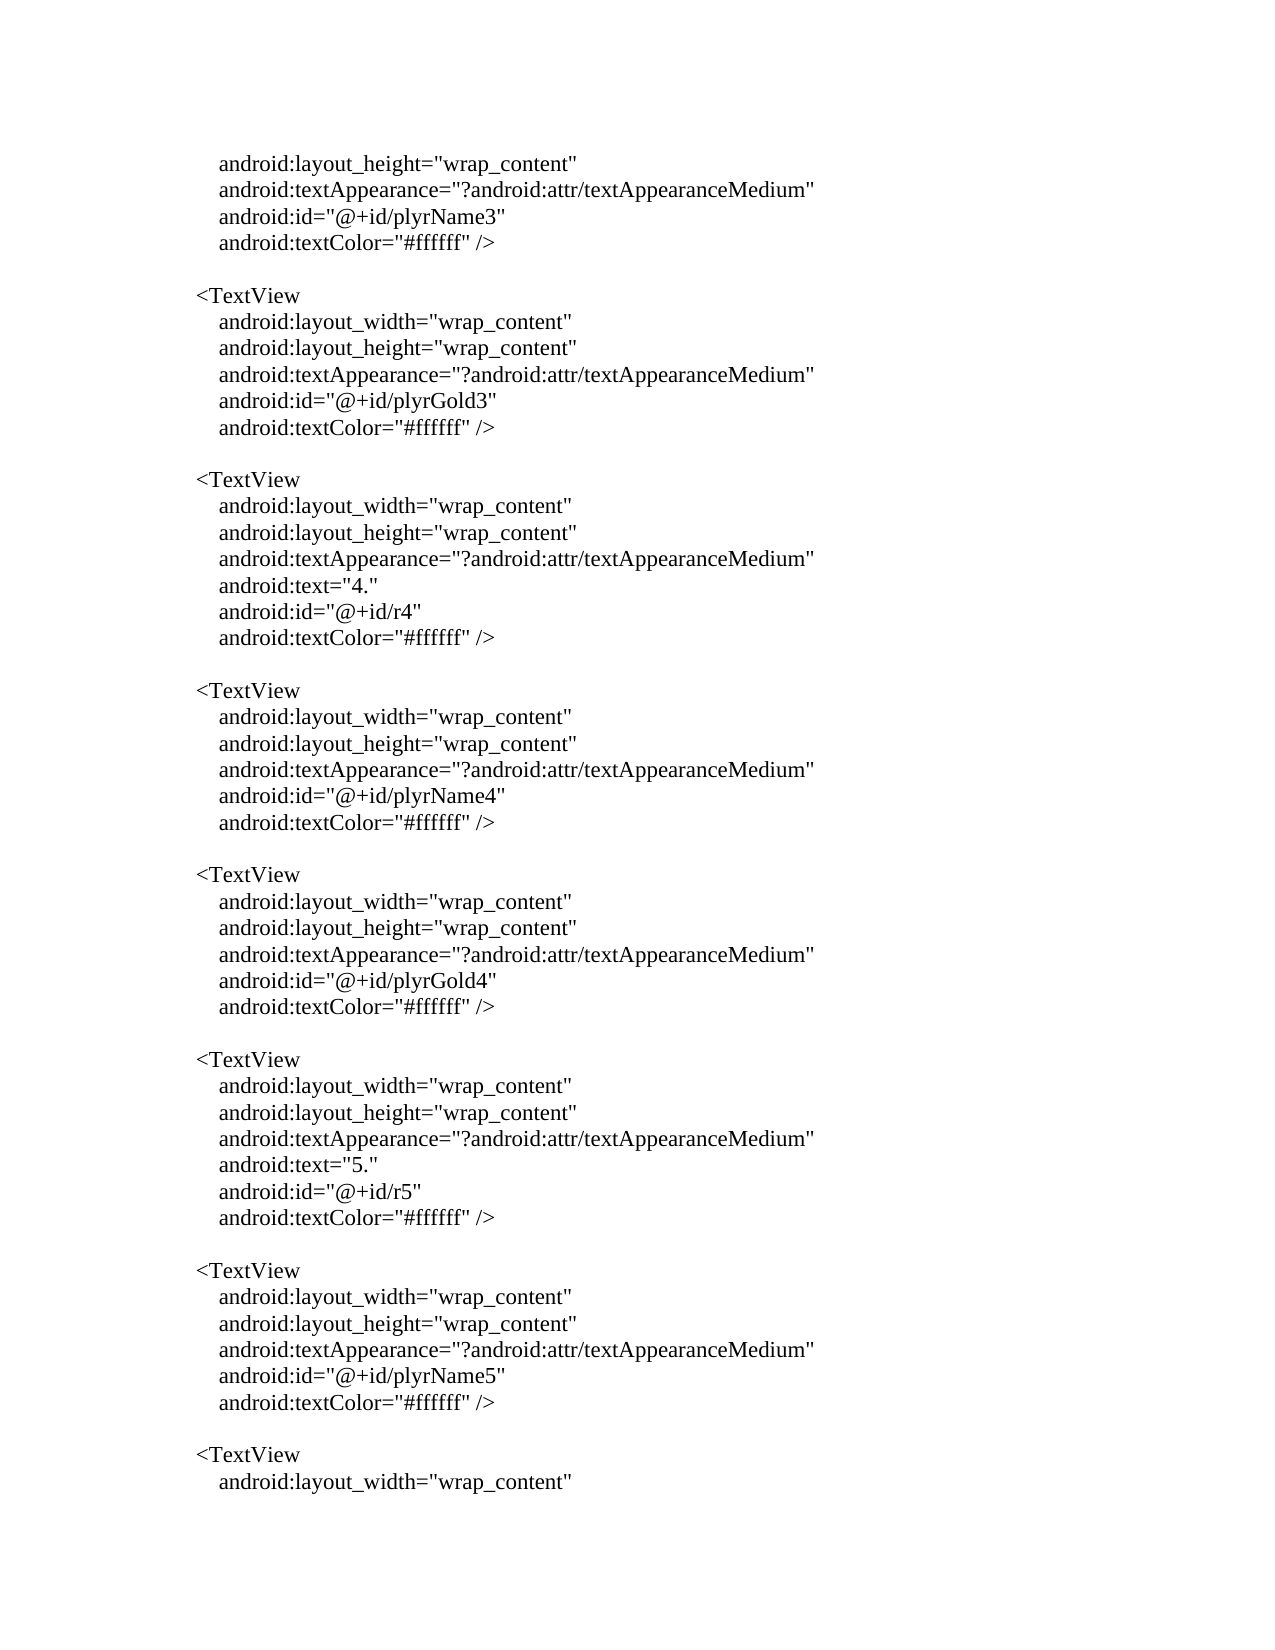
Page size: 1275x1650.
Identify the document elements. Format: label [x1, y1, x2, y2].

text [150, 150, 1125, 1494]
